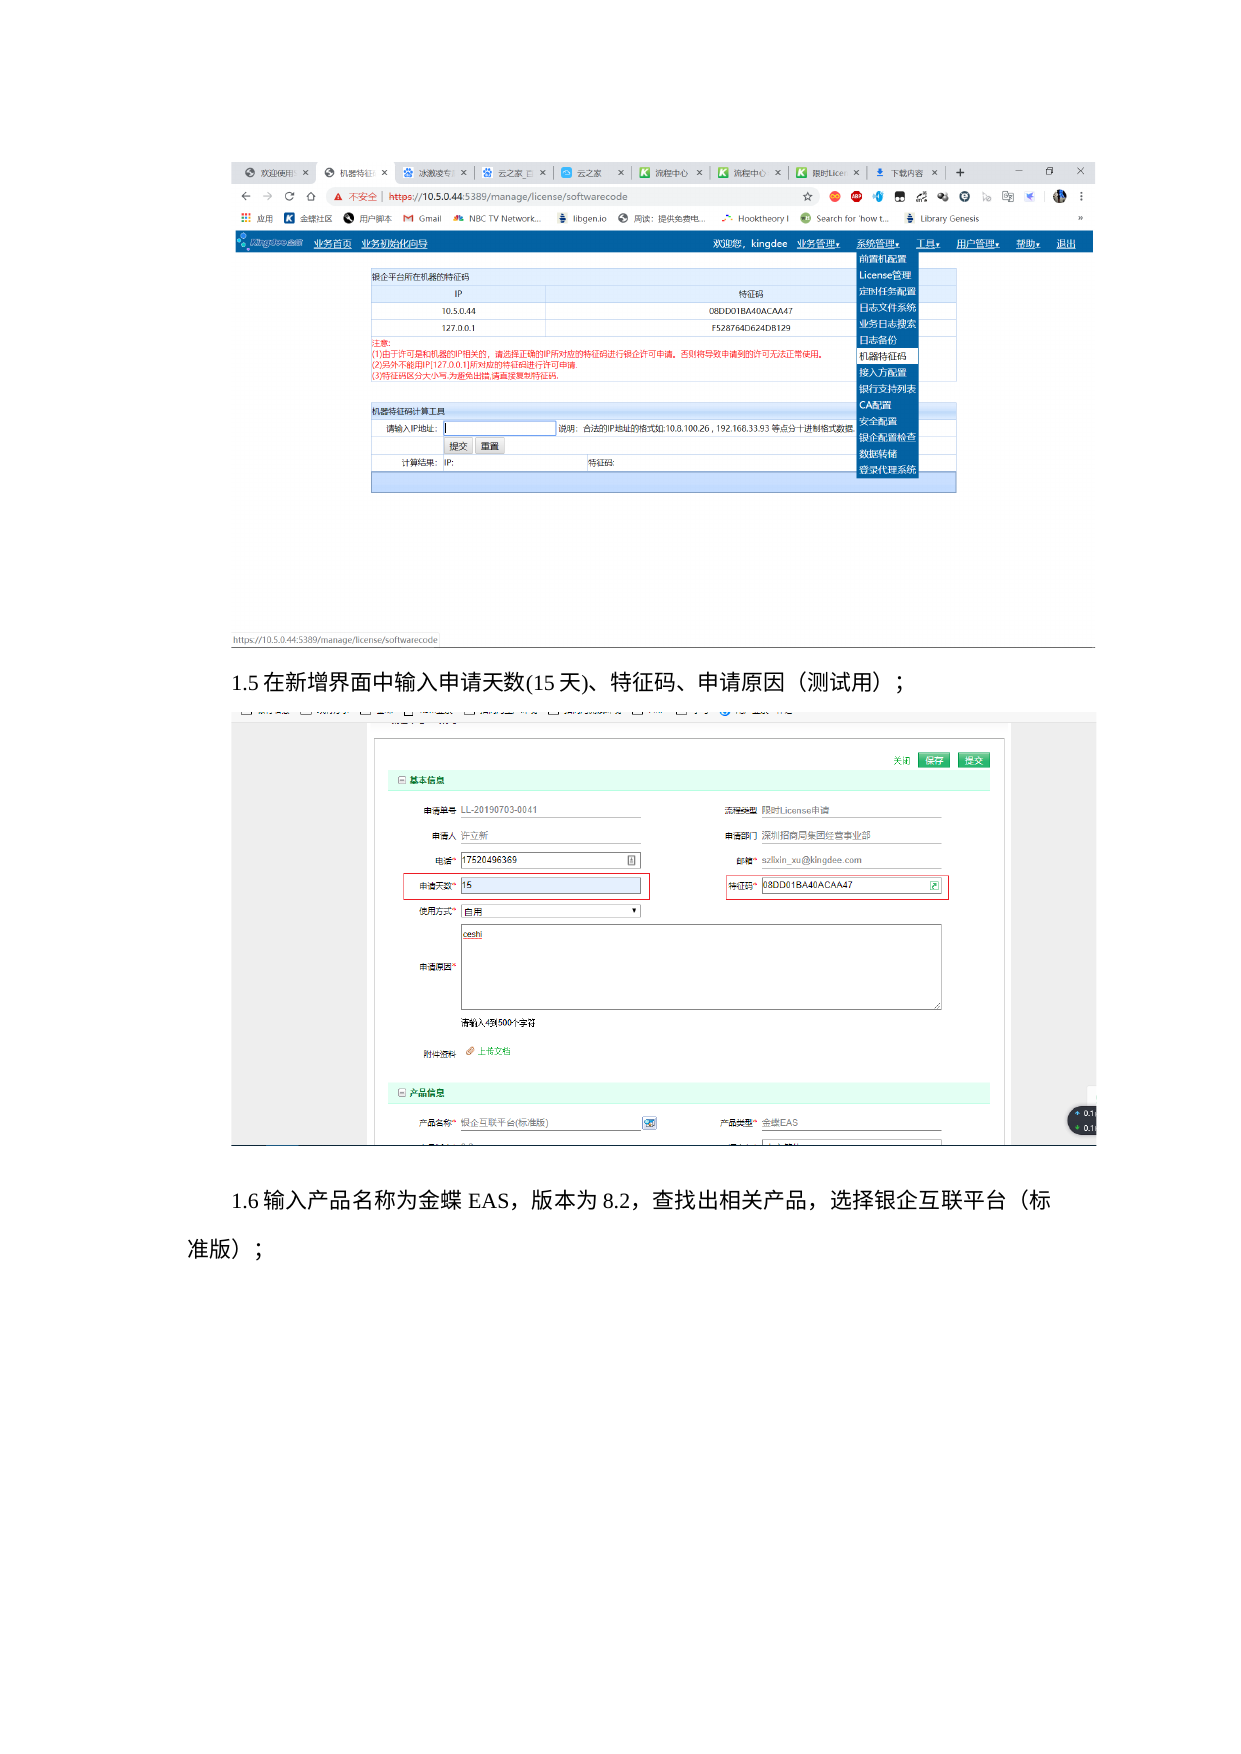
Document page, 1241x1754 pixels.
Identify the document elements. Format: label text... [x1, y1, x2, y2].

text 1.6输入产品名称为金蝶EAS，版本为8.2，查找出相关产品，选择银企互联平台（标准版）； [187, 1183, 1053, 1264]
text 1.5在新增界面中输入申请天数(15天)、特征码、申请原因（测试用）； [187, 664, 1053, 697]
picture [231, 712, 1097, 1146]
picture [231, 162, 1096, 648]
